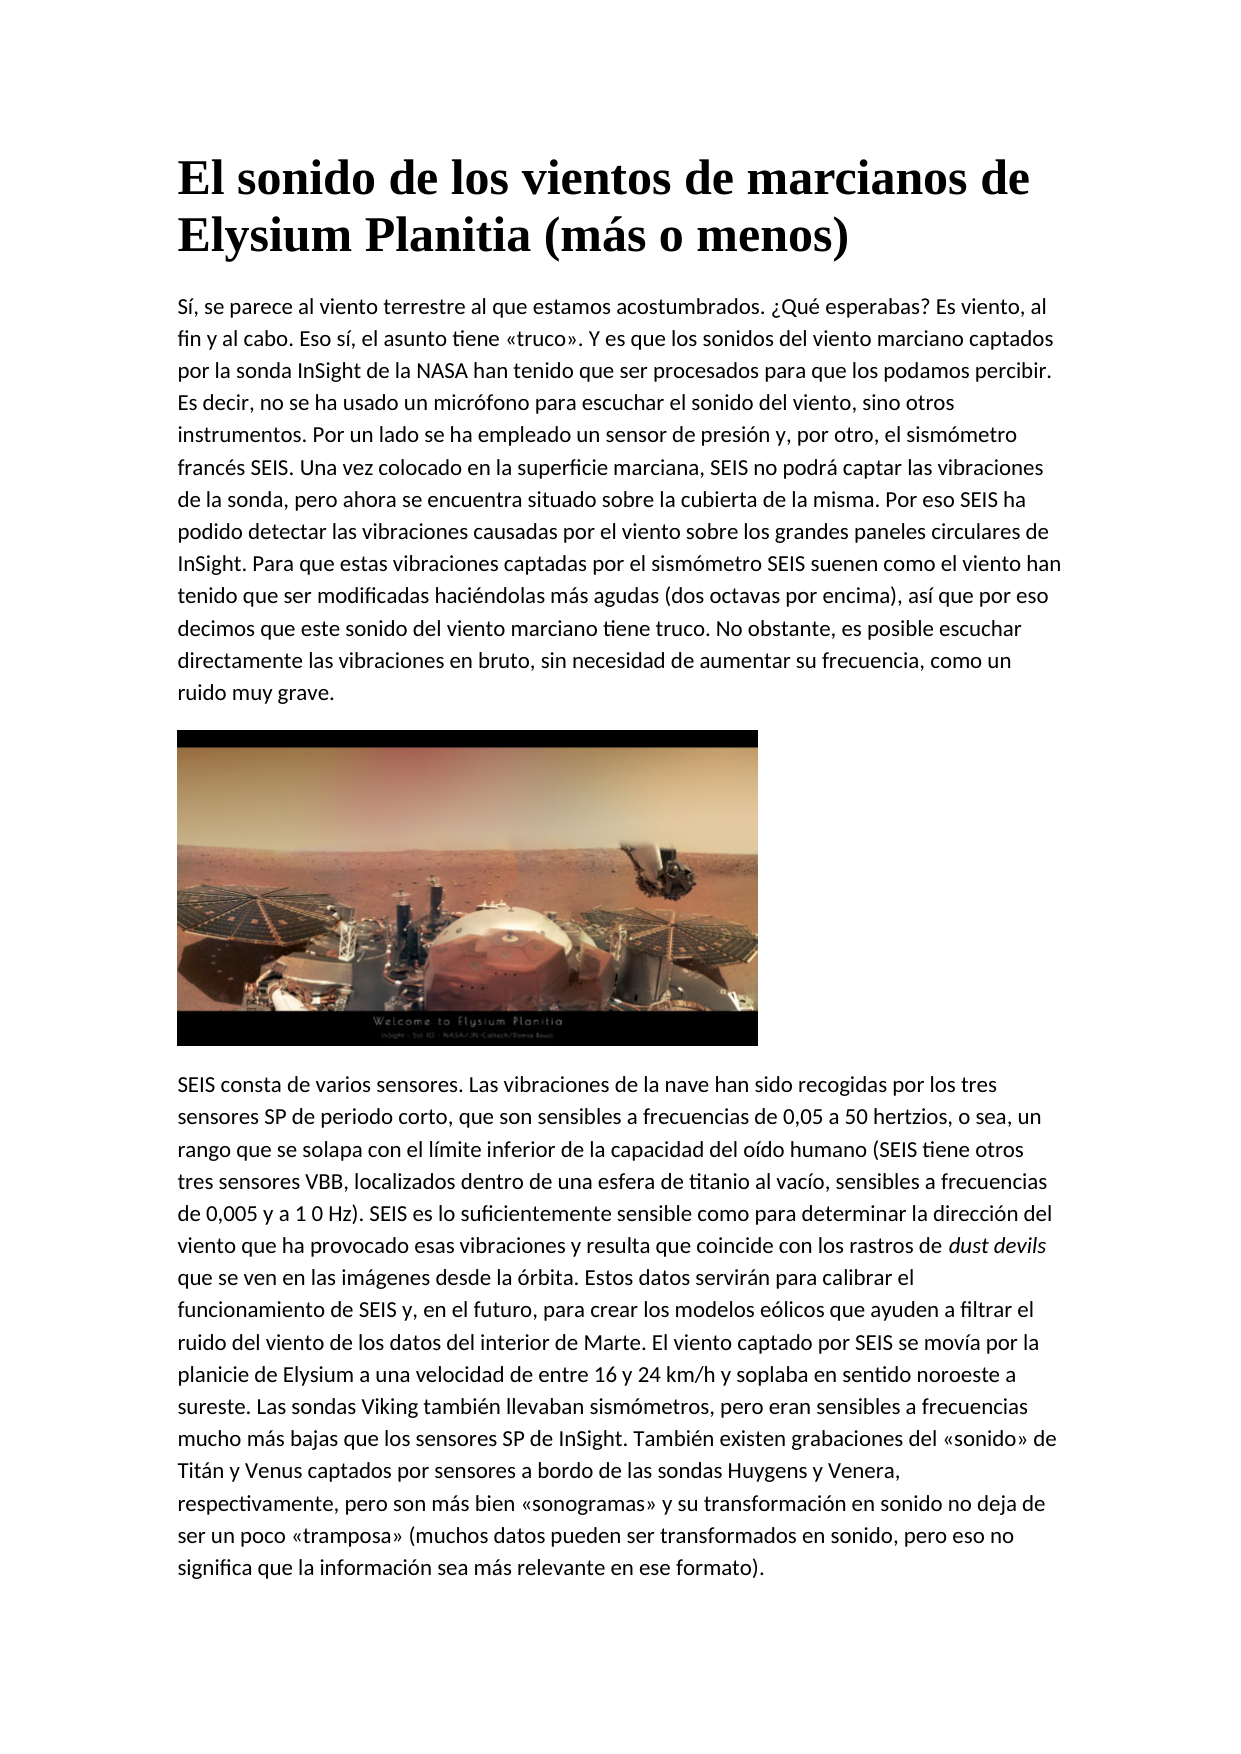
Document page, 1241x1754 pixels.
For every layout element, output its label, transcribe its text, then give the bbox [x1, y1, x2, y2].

text Sí, se parece al viento terrestre al que estamos acostumbrados. ¿Qué esperabas? Es viento, al fin y al cabo. Eso sí, el asunto tiene «truco». Y es que los sonidos del viento marciano captados por la sonda InSight de la NASA han tenido que ser procesados para que los podamos percibir. Es decir, no se ha usado un micrófono para escuchar el sonido del viento, sino otros instrumentos. Por un lado se ha empleado un sensor de presión y, por otro, el sismómetro francés SEIS. Una vez colocado en la superficie marciana, SEIS no podrá captar las vibraciones de la sonda, pero ahora se encuentra situado sobre la cubierta de la misma. Por eso SEIS ha podido detectar las vibraciones causadas por el viento sobre los grandes paneles circulares de InSight. Para que estas vibraciones captadas por el sismómetro SEIS suenen como el viento han tenido que ser modificadas haciéndolas más agudas (dos octavas por encima), así que por eso decimos que este sonido del viento marciano tiene truco. No obstante, es posible escuchar directamente las vibraciones en bruto, sin necesidad de aumentar su frecuencia, como un ruido muy grave. [177, 292, 1063, 706]
text El sonido de los vientos de marcianos de Elysium Planitia (más o menos) [177, 148, 1063, 263]
text SEIS consta de varios sensores. Las vibraciones de la nave han sido recogidas por los tres sensores SP de periodo corto, que son sensibles a frecuencias de 0,05 a 50 hertzios, o sea, un rango que se solapa con el límite inferior de la capacidad del oído humano (SEIS tiene otros tres sensores VBB, localizados dentro de una esfera de titanio al vacío, sensibles a frecuencias de 0,005 y a 1 0 Hz). SEIS es lo suficientemente sensible como para determinar la dirección del viento que ha provocado esas vibraciones y resulta que coincide con los rastros de dust devils que se ven en las imágenes desde la órbita. Estos datos servirán para calibrar el funcionamiento de SEIS y, en el futuro, para crear los modelos eólicos que ayuden a filtrar el ruido del viento de los datos del interior de Marte. El viento captado por SEIS se movía por la planicie de Elysium a una velocidad de entre 16 y 24 km/h y soplaba en sentido noroeste a sureste. Las sondas Viking también llevaban sismómetros, pero eran sensibles a frecuencias mucho más bajas que los sensores SP de InSight. También existen grabaciones del «sonido» de Titán y Venus captados por sensores a bordo de las sondas Huygens y Venera, respectivamente, pero son más bien «sonogramas» y su transformación en sonido no deja de ser un poco «tramposa» (muchos datos pueden ser transformados en sonido, pero eso no significa que la información sea más relevante en ese formato). [177, 1070, 1063, 1581]
picture [177, 730, 758, 1046]
